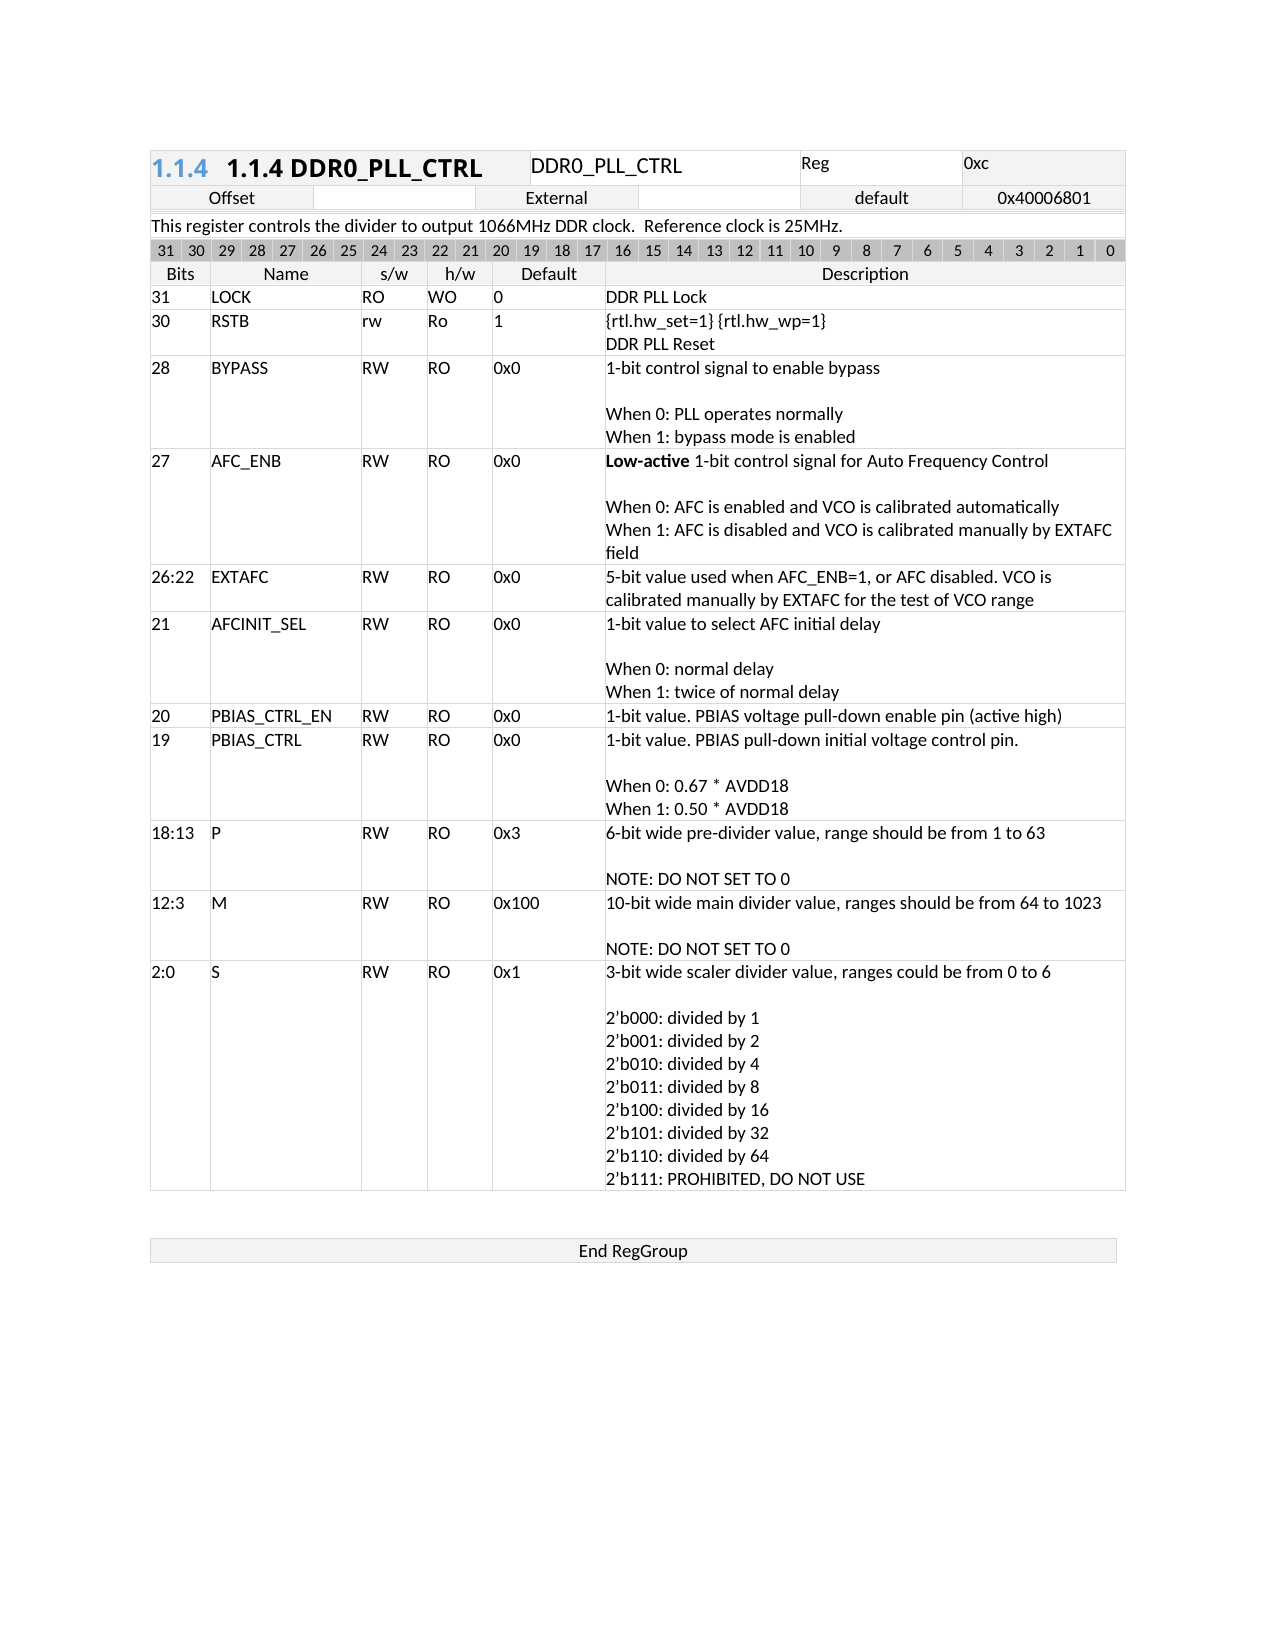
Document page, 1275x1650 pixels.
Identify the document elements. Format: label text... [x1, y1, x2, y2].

table_cell 16 [608, 240, 638, 261]
table_cell RO [428, 961, 492, 1190]
table_cell [314, 186, 475, 209]
table_cell 4 [974, 240, 1003, 261]
table_cell 8 [852, 240, 881, 261]
table_cell default [801, 186, 962, 209]
table_header End RegGroup [151, 1239, 1116, 1262]
table_cell 3-bit wide scaler divider value, ranges could be from 0 to 6 2’b000: divided by 1 2’b001: divided by 2 2’b010: divided by 4 2’b011: divided by 8 2’b100: divided by 16 2’b101: divided by 32 2’b110: divided by 64 2’b111: PROHIBITED, DO NOT USE [606, 961, 1125, 1190]
table_cell 2 [1035, 240, 1064, 261]
table_cell 0 [1096, 240, 1125, 261]
table_cell 9 [821, 240, 851, 261]
table_header 0xc [963, 151, 1125, 185]
table_cell AFCINIT_SEL [211, 612, 361, 703]
table_cell 0x40006801 [963, 186, 1125, 209]
table_cell RW [362, 728, 427, 820]
table_cell Name [211, 262, 361, 284]
table_cell 25 [334, 240, 363, 261]
table_cell PBIAS_CTRL_EN [211, 704, 361, 727]
table_cell 1-bit value to select AFC initial delay When 0: normal delay When 1: twice of normal delay [606, 612, 1125, 703]
table_cell RO [428, 449, 492, 564]
table_cell 0x0 [493, 704, 605, 727]
table_cell RW [362, 821, 427, 890]
table_cell 26 [303, 240, 333, 261]
table_cell This register controls the divider to output 1066MHz DDR clock. Reference clock is 25MHz. [151, 214, 1125, 237]
table_cell BYPASS [211, 356, 361, 448]
table_cell 12:3 [151, 891, 210, 959]
table_cell P [211, 821, 361, 890]
table_cell Default [493, 262, 605, 284]
table_cell 20 [151, 704, 210, 727]
table_cell RSTB [211, 310, 361, 355]
table_cell 7 [882, 240, 912, 261]
table_cell DDR PLL Lock [606, 286, 1125, 308]
table_cell 11 [761, 240, 790, 261]
table_cell 0x1 [493, 961, 605, 1190]
table_cell 1 [1065, 240, 1094, 261]
table_cell s/w [362, 262, 427, 284]
table_cell 29 [212, 240, 241, 261]
table_cell 21 [456, 240, 485, 261]
table_cell 27 [151, 449, 210, 564]
table_cell 6 [913, 240, 942, 261]
table_cell 18:13 [151, 821, 210, 890]
table_cell 27 [273, 240, 302, 261]
table_cell 0x0 [493, 356, 605, 448]
table_cell 21 [151, 612, 210, 703]
table_cell 2:0 [151, 961, 210, 1190]
table_cell RW [362, 612, 427, 703]
table_cell 22 [425, 240, 455, 261]
table_cell RO [428, 821, 492, 890]
table_cell 0x0 [493, 565, 605, 611]
table_cell [639, 186, 800, 209]
table_cell RO [428, 891, 492, 959]
table_cell 12 [730, 240, 759, 261]
table_cell 17 [578, 240, 607, 261]
table_cell RW [362, 704, 427, 727]
table_cell 0x100 [493, 891, 605, 959]
table_cell EXTAFC [211, 565, 361, 611]
table_cell RO [428, 612, 492, 703]
table_cell 0x0 [493, 728, 605, 820]
table_header 1.1.4 DDR0_PLL_CTRL [151, 151, 530, 185]
table_cell RW [362, 961, 427, 1190]
table_cell 31 [151, 286, 210, 308]
table_cell RW [362, 891, 427, 959]
table_cell 1-bit value. PBIAS voltage pull-down enable pin (active high) [606, 704, 1125, 727]
table_cell 26:22 [151, 565, 210, 611]
table_cell 28 [242, 240, 272, 261]
table_cell 30 [151, 310, 210, 355]
table_cell 20 [486, 240, 516, 261]
table_cell S [211, 961, 361, 1190]
table_cell 6-bit wide pre-divider value, range should be from 1 to 63 NOTE: DO NOT SET TO 0 [606, 821, 1125, 890]
table_cell WO [428, 286, 492, 308]
table_cell 1 [493, 310, 605, 355]
table_cell RW [362, 356, 427, 448]
table_cell 23 [395, 240, 424, 261]
table_cell 3 [1004, 240, 1034, 261]
table_cell RO [362, 286, 427, 308]
table_cell RO [428, 704, 492, 727]
table_cell 0x0 [493, 449, 605, 564]
table_cell 0 [493, 286, 605, 308]
table_header Reg [801, 151, 962, 185]
table_cell Low-active 1-bit control signal for Auto Frequency Control When 0: AFC is enabled and VCO is calibrated automatically When 1: AFC is disabled and VCO is calibrated manually by EXTAFC field [606, 449, 1125, 564]
table_cell 19 [151, 728, 210, 820]
table_cell 14 [669, 240, 698, 261]
table_cell External [476, 186, 638, 209]
table_cell 24 [364, 240, 394, 261]
table_cell 31 [151, 240, 181, 261]
table_cell h/w [428, 262, 492, 284]
table_cell {rtl.hw_set=1} {rtl.hw_wp=1} DDR PLL Reset [606, 310, 1125, 355]
table_cell 0x0 [493, 612, 605, 703]
table_cell PBIAS_CTRL [211, 728, 361, 820]
table_cell 10 [791, 240, 820, 261]
table_cell 28 [151, 356, 210, 448]
table_cell 13 [699, 240, 729, 261]
table_cell 5 [943, 240, 973, 261]
table_cell Bits [151, 262, 210, 284]
table_cell RW [362, 449, 427, 564]
table_header DDR0_PLL_CTRL [531, 151, 800, 185]
table_cell AFC_ENB [211, 449, 361, 564]
table_cell 30 [182, 240, 211, 261]
table_cell RO [428, 565, 492, 611]
table_cell RW [362, 565, 427, 611]
table_cell 18 [547, 240, 577, 261]
table_cell RO [428, 728, 492, 820]
table_cell 19 [517, 240, 546, 261]
table_cell 10-bit wide main divider value, ranges should be from 64 to 1023 NOTE: DO NOT SET TO 0 [606, 891, 1125, 959]
table_cell Description [606, 262, 1125, 284]
table_cell RO [428, 356, 492, 448]
table_cell Offset [151, 186, 313, 209]
table_cell rw [362, 310, 427, 355]
table_cell 15 [639, 240, 668, 261]
table_cell 0x3 [493, 821, 605, 890]
table_cell LOCK [211, 286, 361, 308]
table_cell M [211, 891, 361, 959]
table_cell 1-bit value. PBIAS pull-down initial voltage control pin. When 0: 0.67 * AVDD18 When 1: 0.50 * AVDD18 [606, 728, 1125, 820]
table_cell Ro [428, 310, 492, 355]
table_cell 5-bit value used when AFC_ENB=1, or AFC disabled. VCO is calibrated manually by EXTAFC for the test of VCO range [606, 565, 1125, 611]
table_cell 1-bit control signal to enable bypass When 0: PLL operates normally When 1: bypass mode is enabled [606, 356, 1125, 448]
